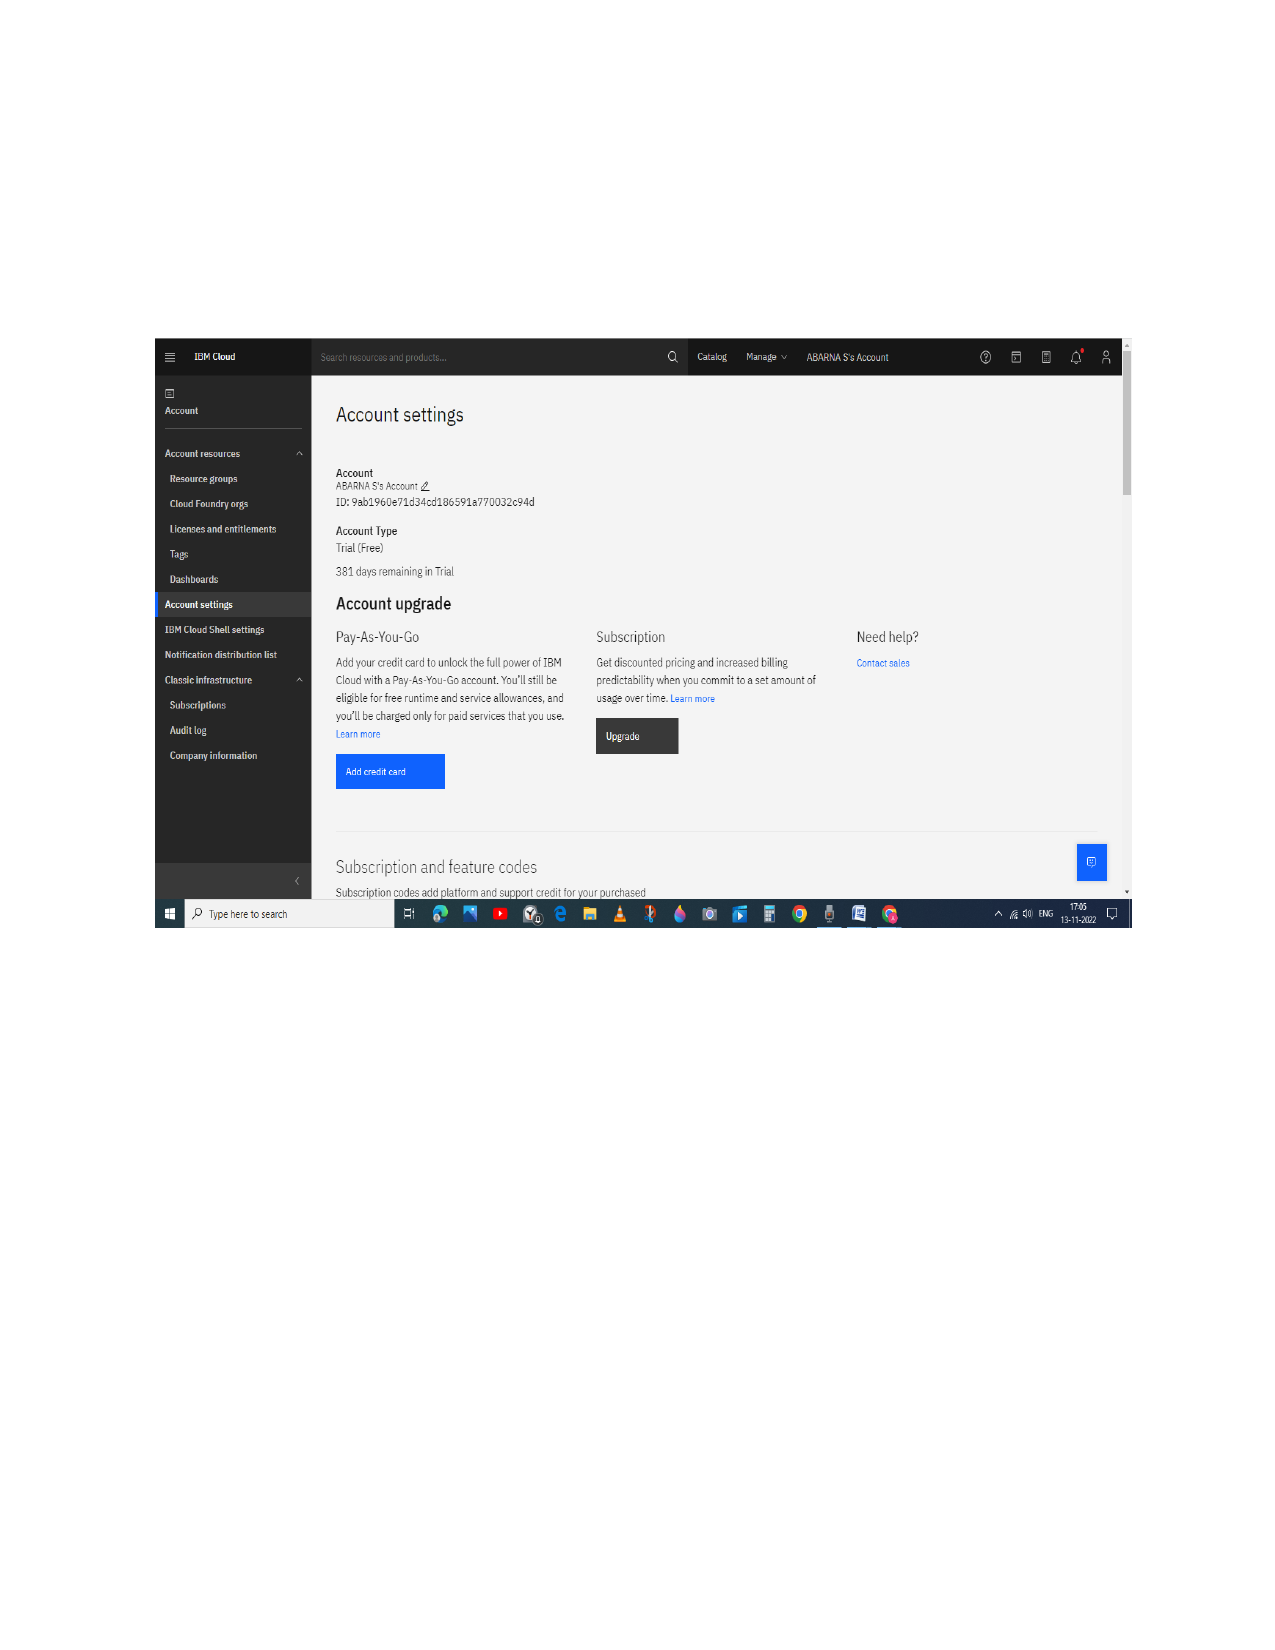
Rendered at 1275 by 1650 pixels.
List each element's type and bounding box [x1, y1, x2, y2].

picture [155, 331, 1132, 928]
